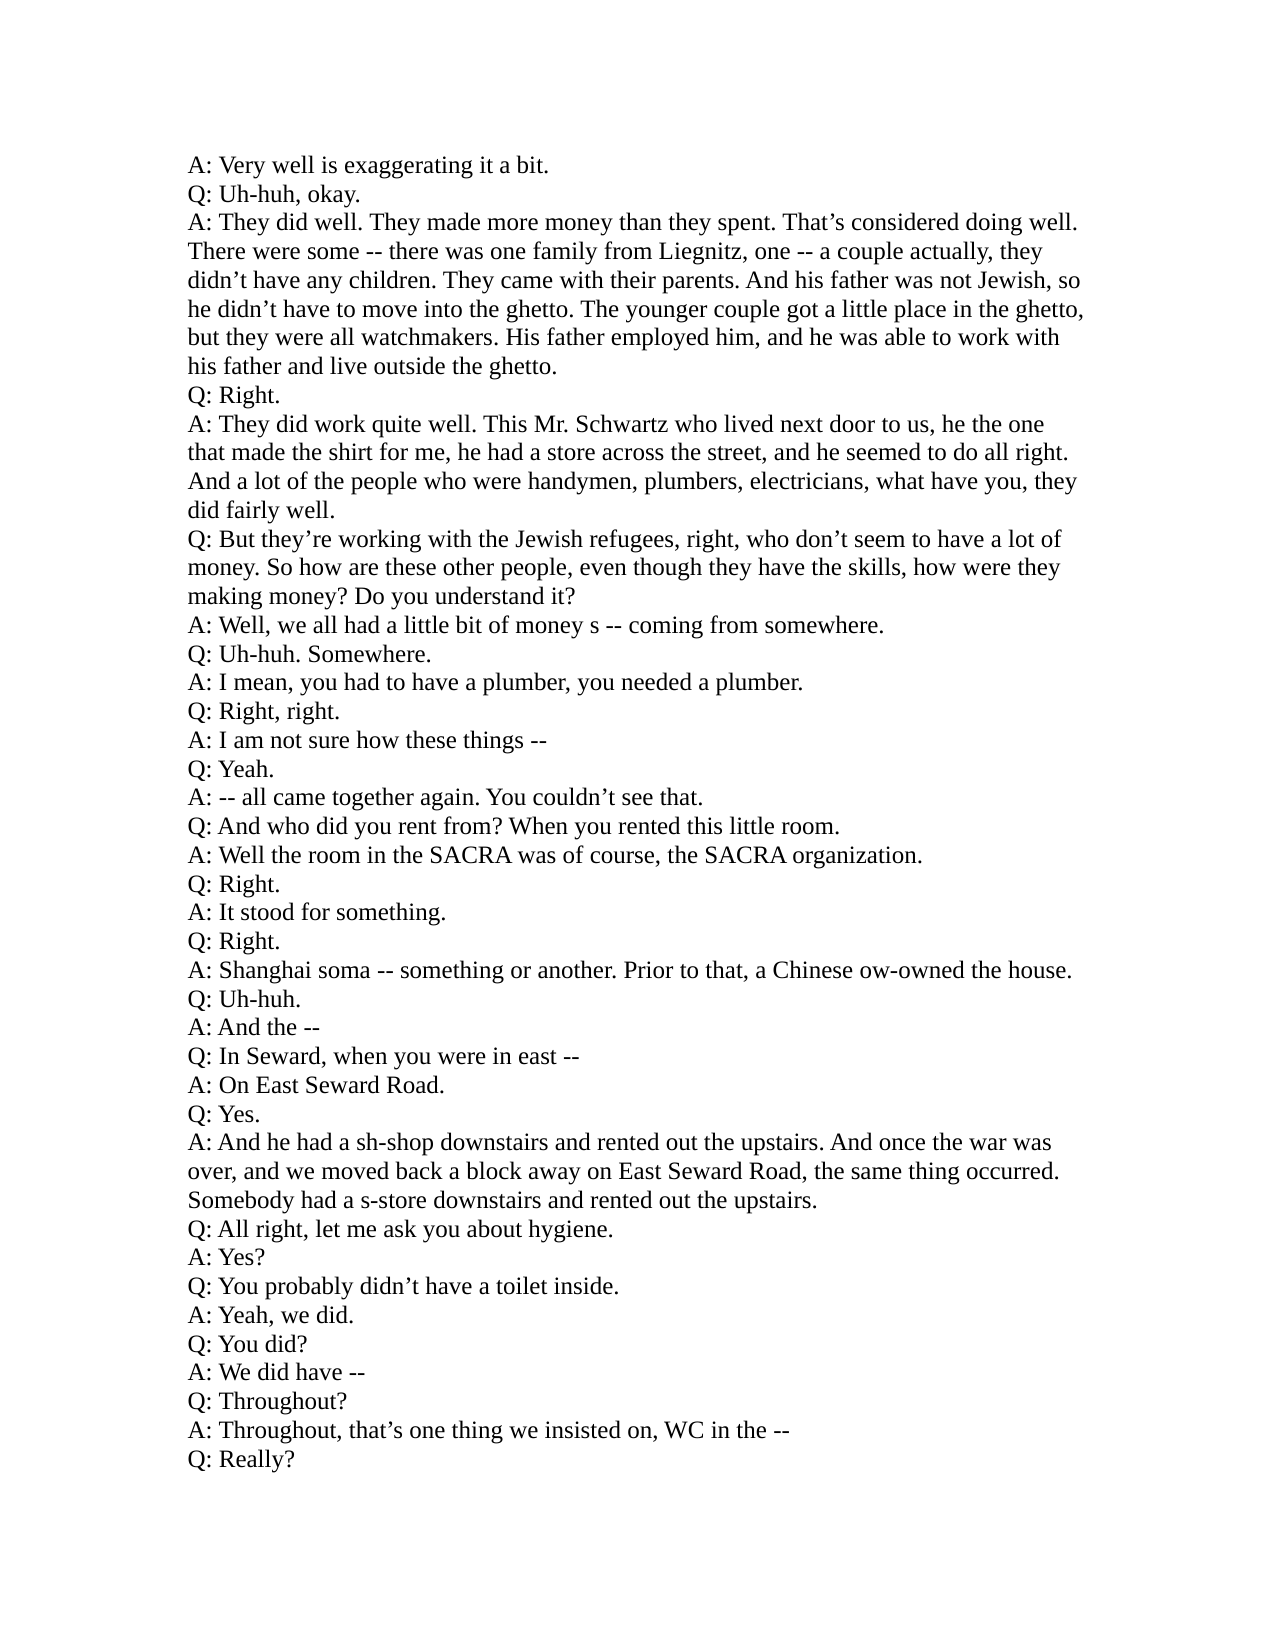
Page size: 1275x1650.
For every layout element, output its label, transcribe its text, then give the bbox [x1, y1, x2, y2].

text A: They did work quite well. This Mr. Schwartz who lived next door to us, he the one that made the shirt for me, he had a store across the street, and he seemed to do all right. And a lot of the people who were handymen, plumbers, electricians, what have you, they did fairly well. [187, 466, 1087, 581]
text Q: All right, let me ask you about hygiene. [187, 1271, 1087, 1300]
text A: On East Seward Road. [187, 1127, 1087, 1156]
text A: Yeah, we did. [187, 1357, 1087, 1386]
text A: And the -- [187, 1070, 1087, 1099]
text A: And he had a sh-shop downstairs and rented out the upstairs. And once the war was over, and we moved back a block away on East Seward Road, the same thing occurred. Somebody had a s-store downstairs and rented out the upstairs. [187, 1185, 1087, 1271]
text Q: Uh-huh, okay. [187, 236, 1087, 265]
text A: I am not sure how these things -- [187, 782, 1087, 811]
text Q: Uh-huh. [187, 1041, 1087, 1070]
text Q: Right. [187, 437, 1087, 466]
text Q: Right. [187, 926, 1087, 955]
text A: They did well. They made more money than they spent. That’s considered doing well. There were some -- there was one family from Liegnitz, one -- a couple actually, they didn’t have any children. They came with their parents. And his father was not Jewish, so he didn’t have to move into the ghetto. The younger couple got a little place in the ghetto, but they were all watchmakers. His father employed him, and he was able to work with his father and live outside the ghetto. [187, 265, 1087, 437]
text Q: Yeah. [187, 811, 1087, 840]
text Q: You did? [187, 1386, 1087, 1415]
text A: Well, we all had a little bit of money s -- coming from somewhere. [187, 667, 1087, 696]
text Q: But they’re working with the Jewish refugees, right, who don’t seem to have a lot of money. So how are these other people, even though they have the skills, how were they making money? Do you understand it? [187, 581, 1087, 667]
text A: Yes? [187, 1300, 1087, 1329]
text A: Very well is exaggerating it a bit. [187, 207, 1087, 236]
text A: You mean among the refugees? [187, 150, 1087, 179]
text A: Shanghai soma -- something or another. Prior to that, a Chinese ow-owned the house. [187, 1012, 1087, 1041]
text Q: And who did you rent from? When you rented this little room. [187, 869, 1087, 897]
text Q: You probably didn’t have a toilet inside. [187, 1329, 1087, 1357]
text Q: Right, right. [187, 754, 1087, 782]
text A: Well the room in the SACRA was of course, the SACRA organization. [187, 897, 1087, 926]
text Q: Uh-huh. Somewhere. [187, 696, 1087, 725]
text A: I mean, you had to have a plumber, you needed a plumber. [187, 725, 1087, 754]
text Q: Throughout? [187, 1444, 1087, 1472]
text Q: Yes. [187, 1156, 1087, 1185]
text Q: Right. [187, 984, 1087, 1012]
text A: -- all came together again. You couldn’t see that. [187, 840, 1087, 869]
text Q: In Seward, when you were in east -- [187, 1099, 1087, 1127]
text A: It stood for something. [187, 955, 1087, 984]
text A: We did have -- [187, 1415, 1087, 1444]
text Q: Yeah. [187, 179, 1087, 207]
